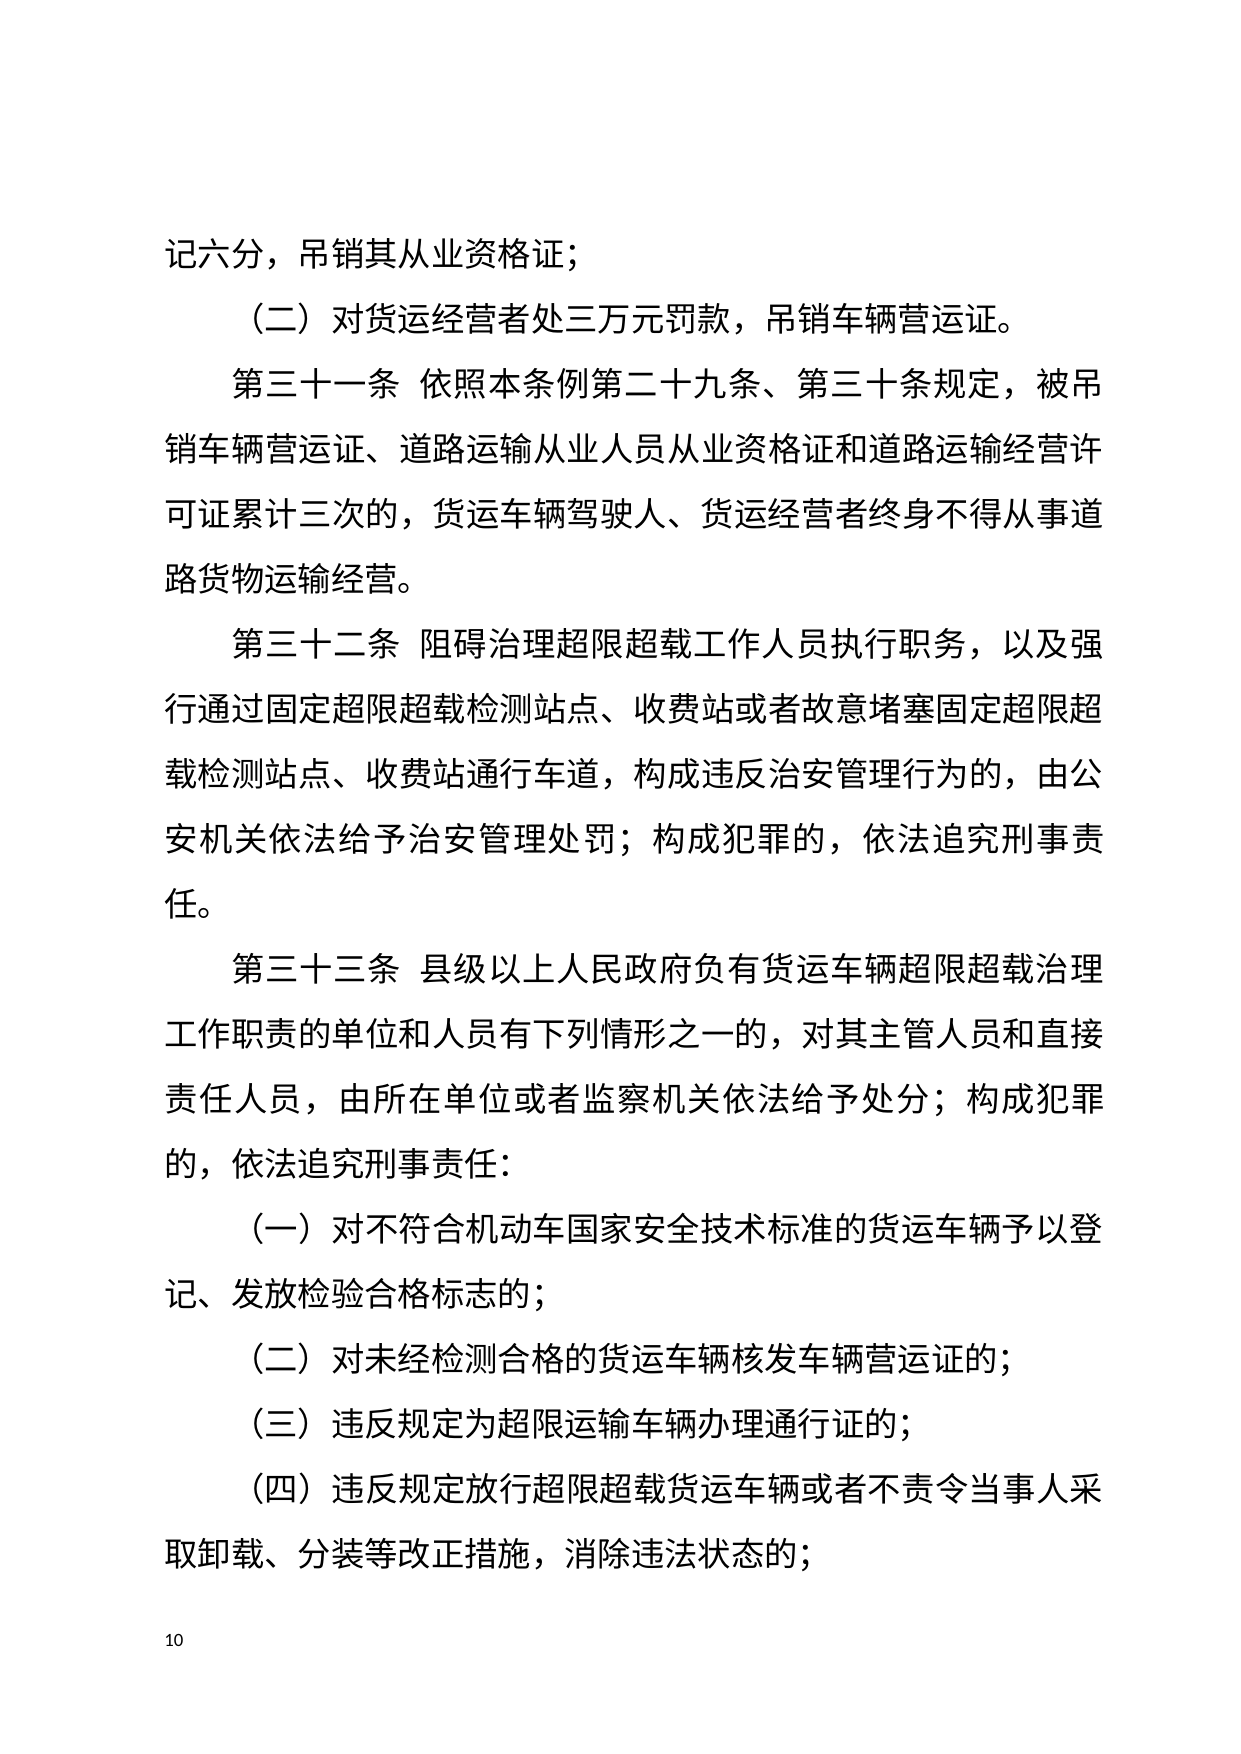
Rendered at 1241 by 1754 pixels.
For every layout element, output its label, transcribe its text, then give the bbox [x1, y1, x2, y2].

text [164, 219, 1105, 284]
text 第三十二条 阻碍治理超限超载工作人员执行职务，以及强行通过固定超限超载检测站点、收费站或者故意堵塞固定超限超载检测站点、收费站通行车道，构成违反治安管理行为的，由公安机关依法给予治安管理处罚；构成犯罪的，依法追究刑事责任。 [164, 609, 1105, 934]
text （四）违反规定放行超限超载货运车辆或者不责令当事人采取卸载、分装等改正措施，消除违法状态的； [164, 1454, 1105, 1584]
text （二）对未经检测合格的货运车辆核发车辆营运证的； [164, 1324, 1105, 1389]
text 第三十一条 依照本条例第二十九条、第三十条规定，被吊销车辆营运证、道路运输从业人员从业资格证和道路运输经营许可证累计三次的，货运车辆驾驶人、货运经营者终身不得从事道路货物运输经营。 [164, 349, 1105, 609]
text 第三十三条 县级以上人民政府负有货运车辆超限超载治理工作职责的单位和人员有下列情形之一的，对其主管人员和直接责任人员，由所在单位或者监察机关依法给予处分；构成犯罪的，依法追究刑事责任： [164, 934, 1105, 1194]
text （二）对货运经营者处三万元罚款，吊销车辆营运证。 [164, 284, 1105, 349]
text （三）违反规定为超限运输车辆办理通行证的； [164, 1389, 1105, 1454]
text （一）对不符合机动车国家安全技术标准的货运车辆予以登记、发放检验合格标志的； [164, 1194, 1105, 1324]
